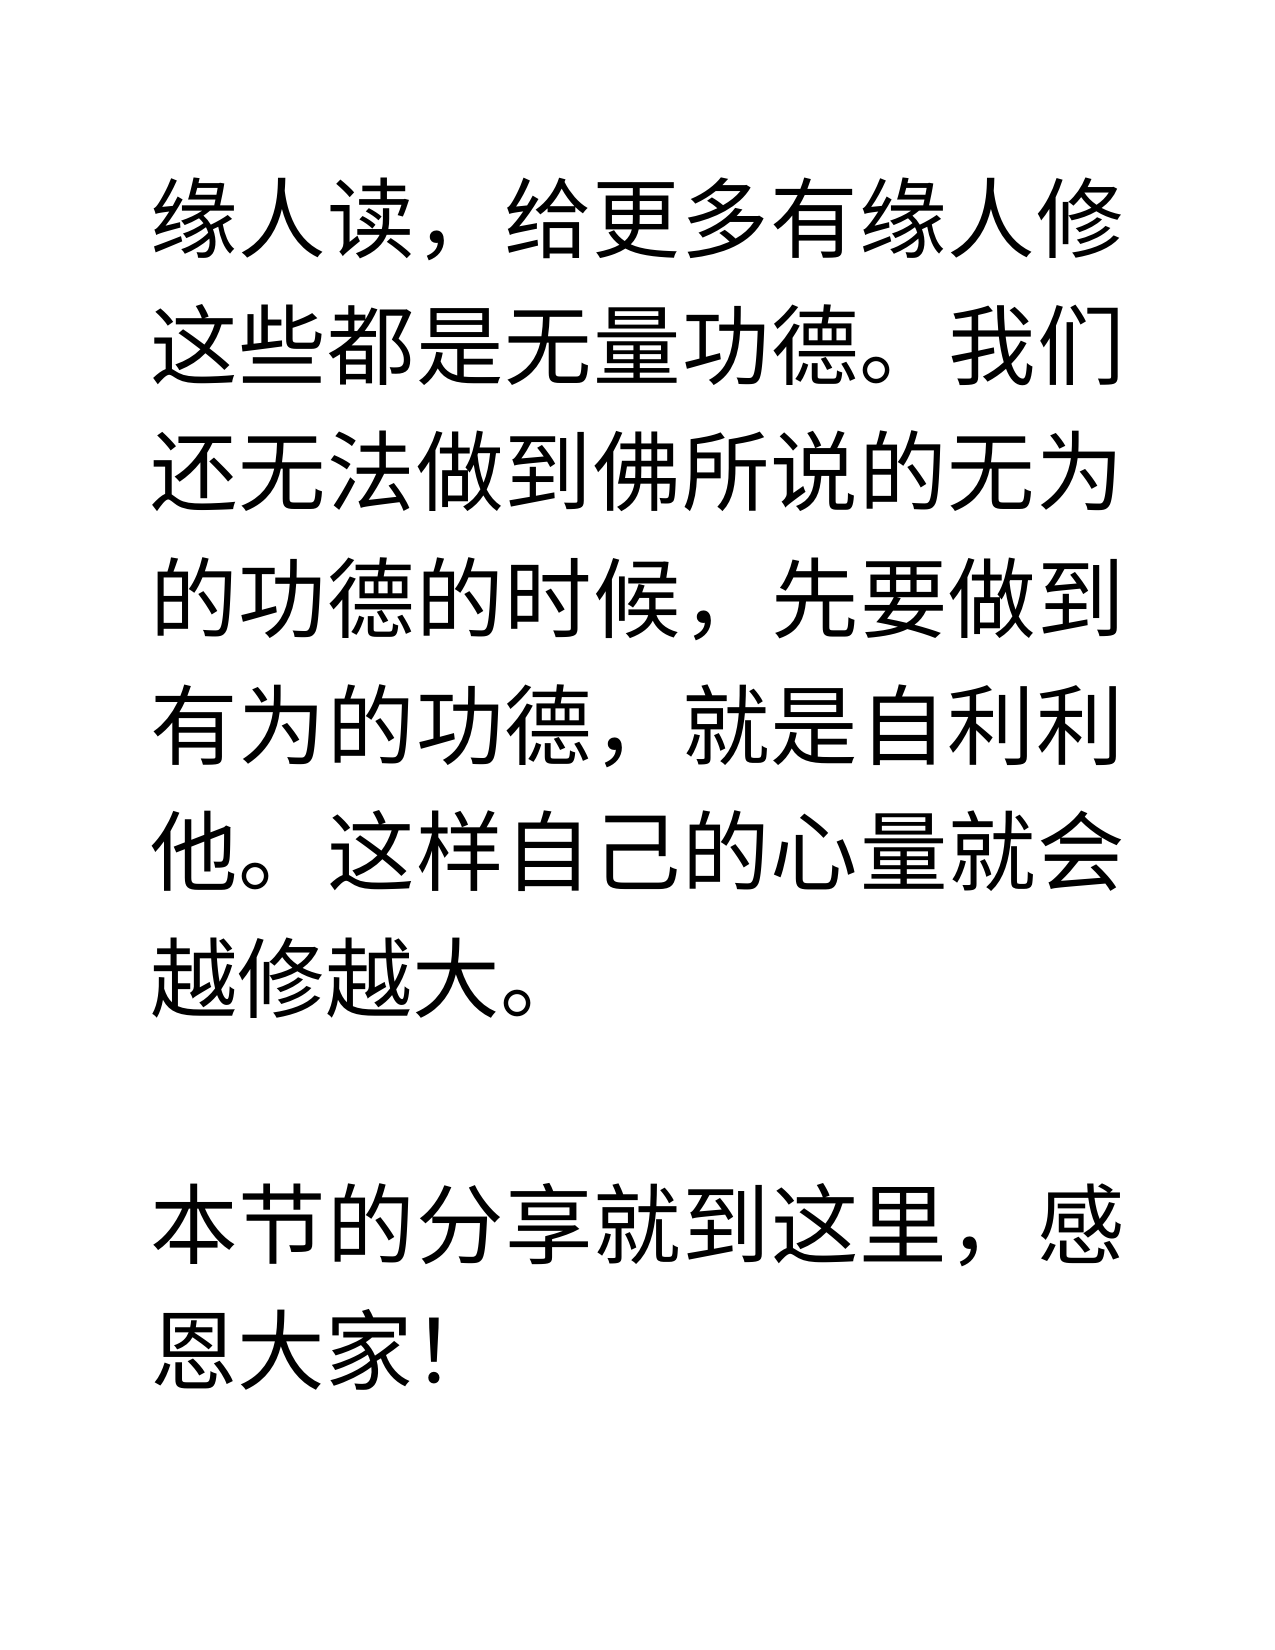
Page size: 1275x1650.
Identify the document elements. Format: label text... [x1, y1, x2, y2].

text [150, 150, 1125, 1037]
text 本节的分享就到这里，感恩大家！ [150, 1156, 1125, 1409]
